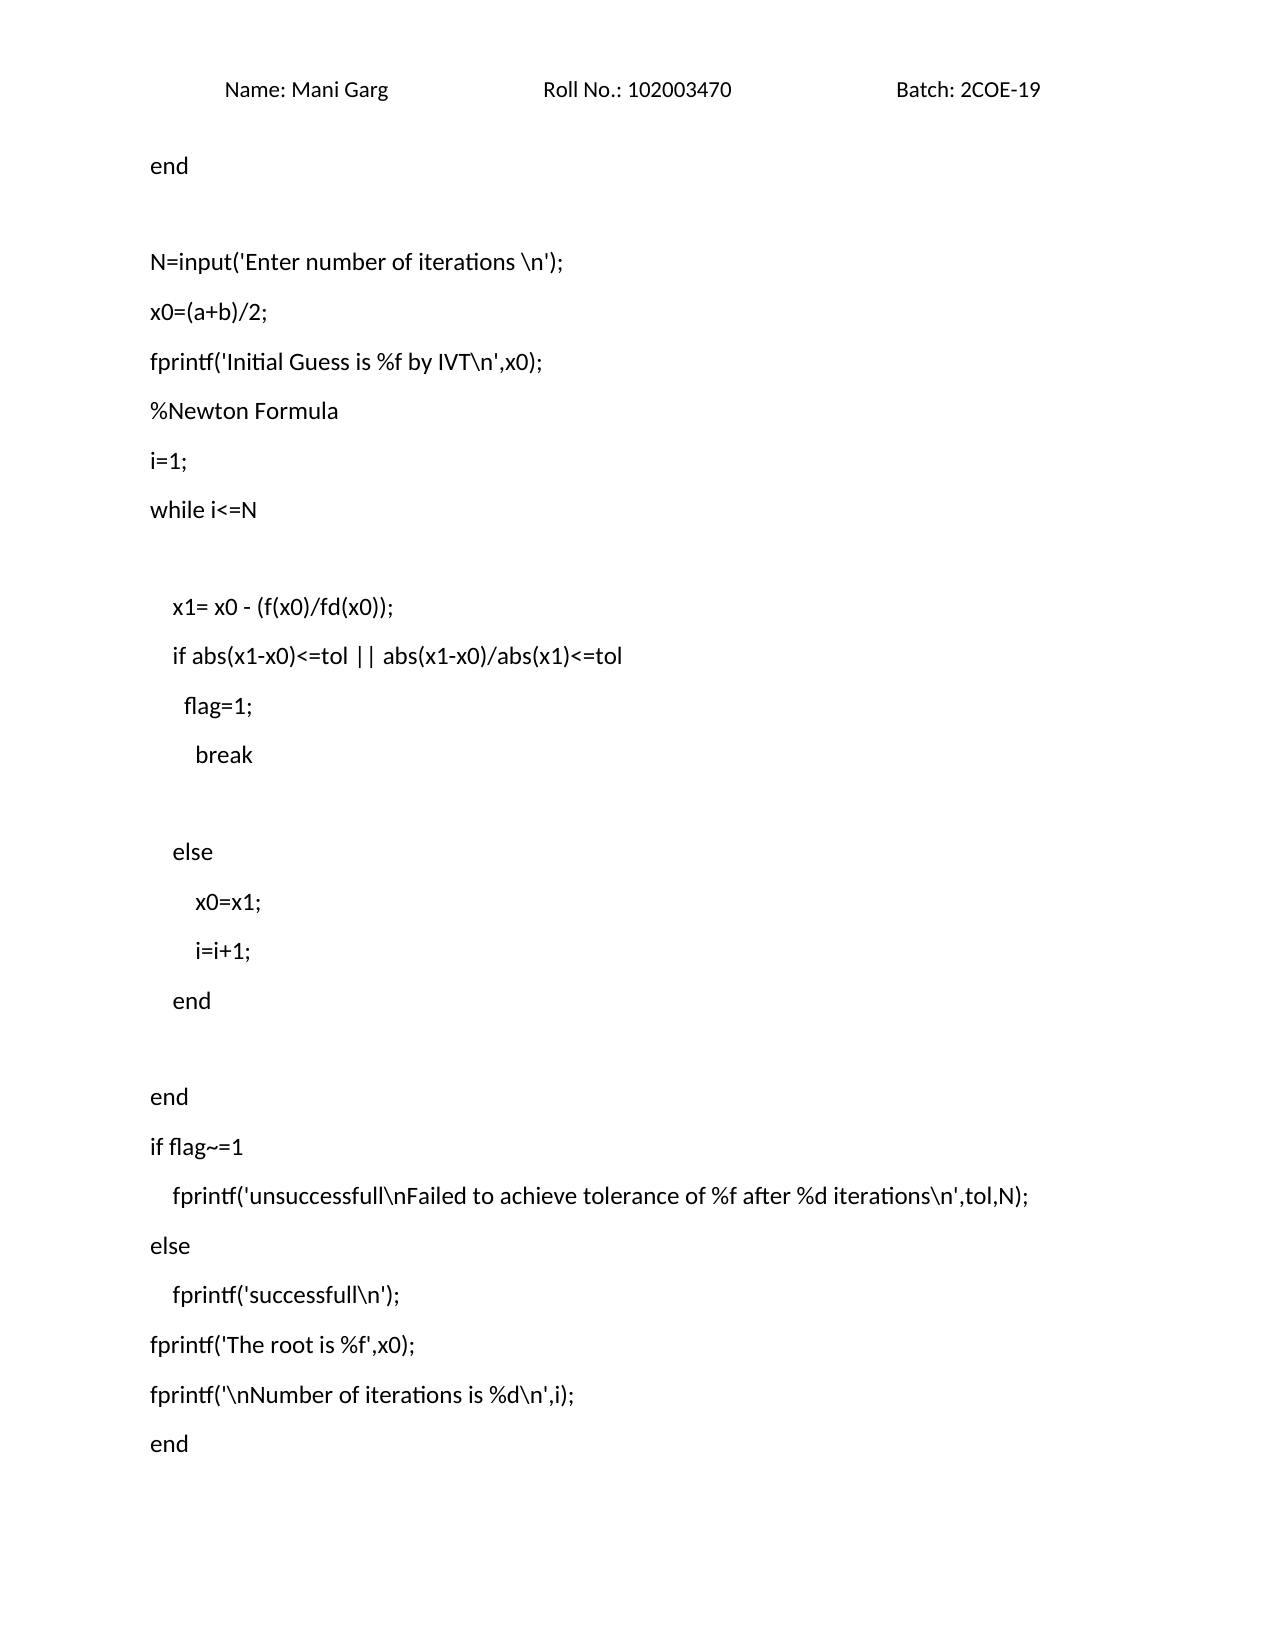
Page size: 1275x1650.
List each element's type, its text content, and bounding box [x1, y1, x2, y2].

text end [150, 1428, 1125, 1459]
text fprintf('unsuccessfull\nFailed to achieve tolerance of %f after %d iterations\n',tol,N); [150, 1180, 1125, 1211]
text break [150, 739, 1125, 770]
text fprintf('The root is %f',x0); [150, 1329, 1125, 1360]
text fprintf('\nNumber of iterations is %d\n',i); [150, 1379, 1125, 1409]
text x0=x1; [150, 886, 1125, 916]
text N=input('Enter number of iterations \n'); [150, 246, 1125, 277]
text end [150, 150, 1125, 181]
text x1= x0 - (f(x0)/fd(x0)); [150, 591, 1125, 621]
text if flag~=1 [150, 1131, 1125, 1161]
text x0=(a+b)/2; [150, 296, 1125, 327]
text flag=1; [150, 690, 1125, 721]
text i=i+1; [150, 935, 1125, 966]
text %Newton Formula [150, 395, 1125, 426]
text fprintf('Initial Guess is %f by IVT\n',x0); [150, 346, 1125, 376]
text end [150, 985, 1125, 1015]
text while i<=N [150, 494, 1125, 525]
text if abs(x1-x0)<=tol || abs(x1-x0)/abs(x1)<=tol [150, 640, 1125, 671]
text else [150, 1230, 1125, 1261]
text i=1; [150, 445, 1125, 475]
text else [150, 836, 1125, 867]
text end [150, 1081, 1125, 1112]
text fprintf('successfull\n'); [150, 1279, 1125, 1310]
